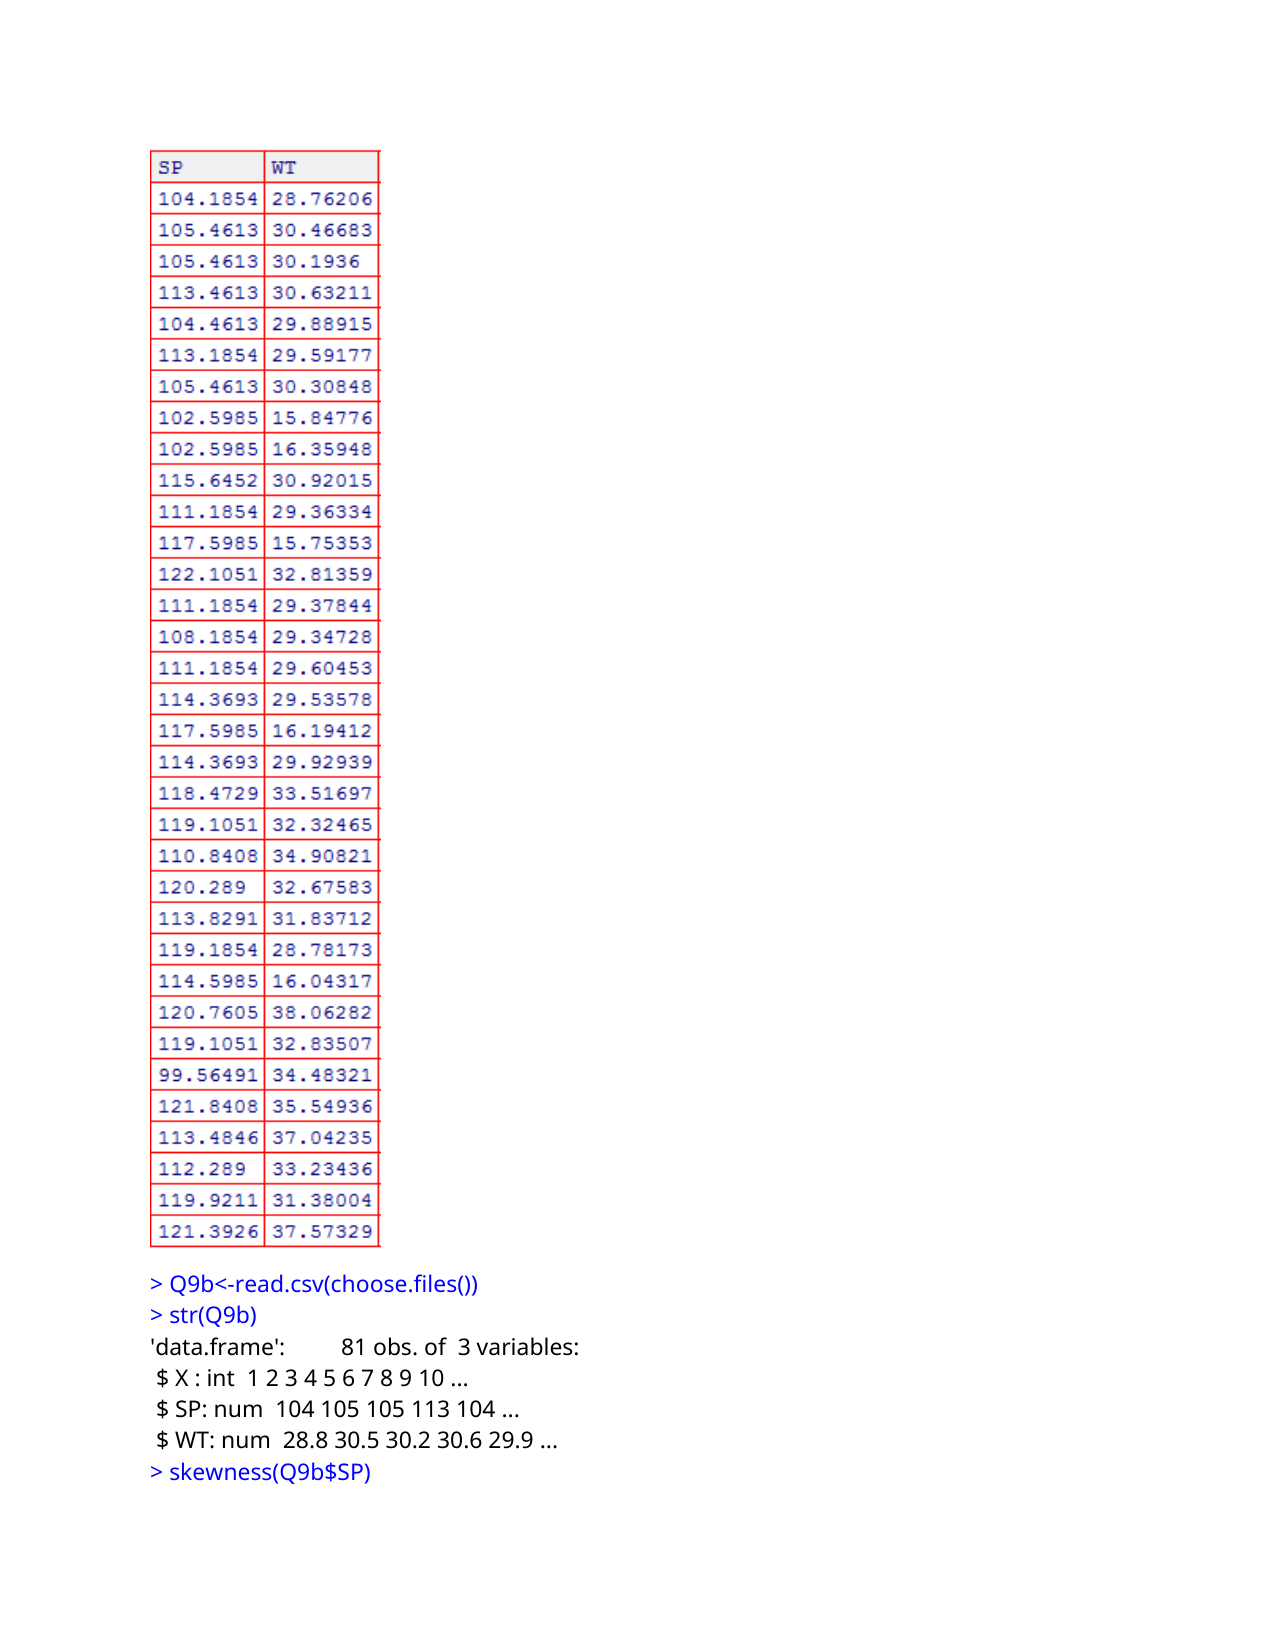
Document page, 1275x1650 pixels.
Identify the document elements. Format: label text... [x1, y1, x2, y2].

text > skewness(Q9b$SP) [150, 1455, 1125, 1487]
text 'data.frame': 81 obs. of 3 variables: [150, 1330, 1125, 1362]
text $ SP: num 104 105 105 113 104 ... [150, 1393, 1125, 1424]
text > str(Q9b) [150, 1299, 1125, 1330]
text $ X : int 1 2 3 4 5 6 7 8 9 10 ... [150, 1362, 1125, 1393]
text $ WT: num 28.8 30.5 30.2 30.6 29.9 ... [150, 1424, 1125, 1455]
picture [150, 149, 381, 1249]
text > Q9b<-read.csv(choose.files()) [150, 1268, 1125, 1299]
